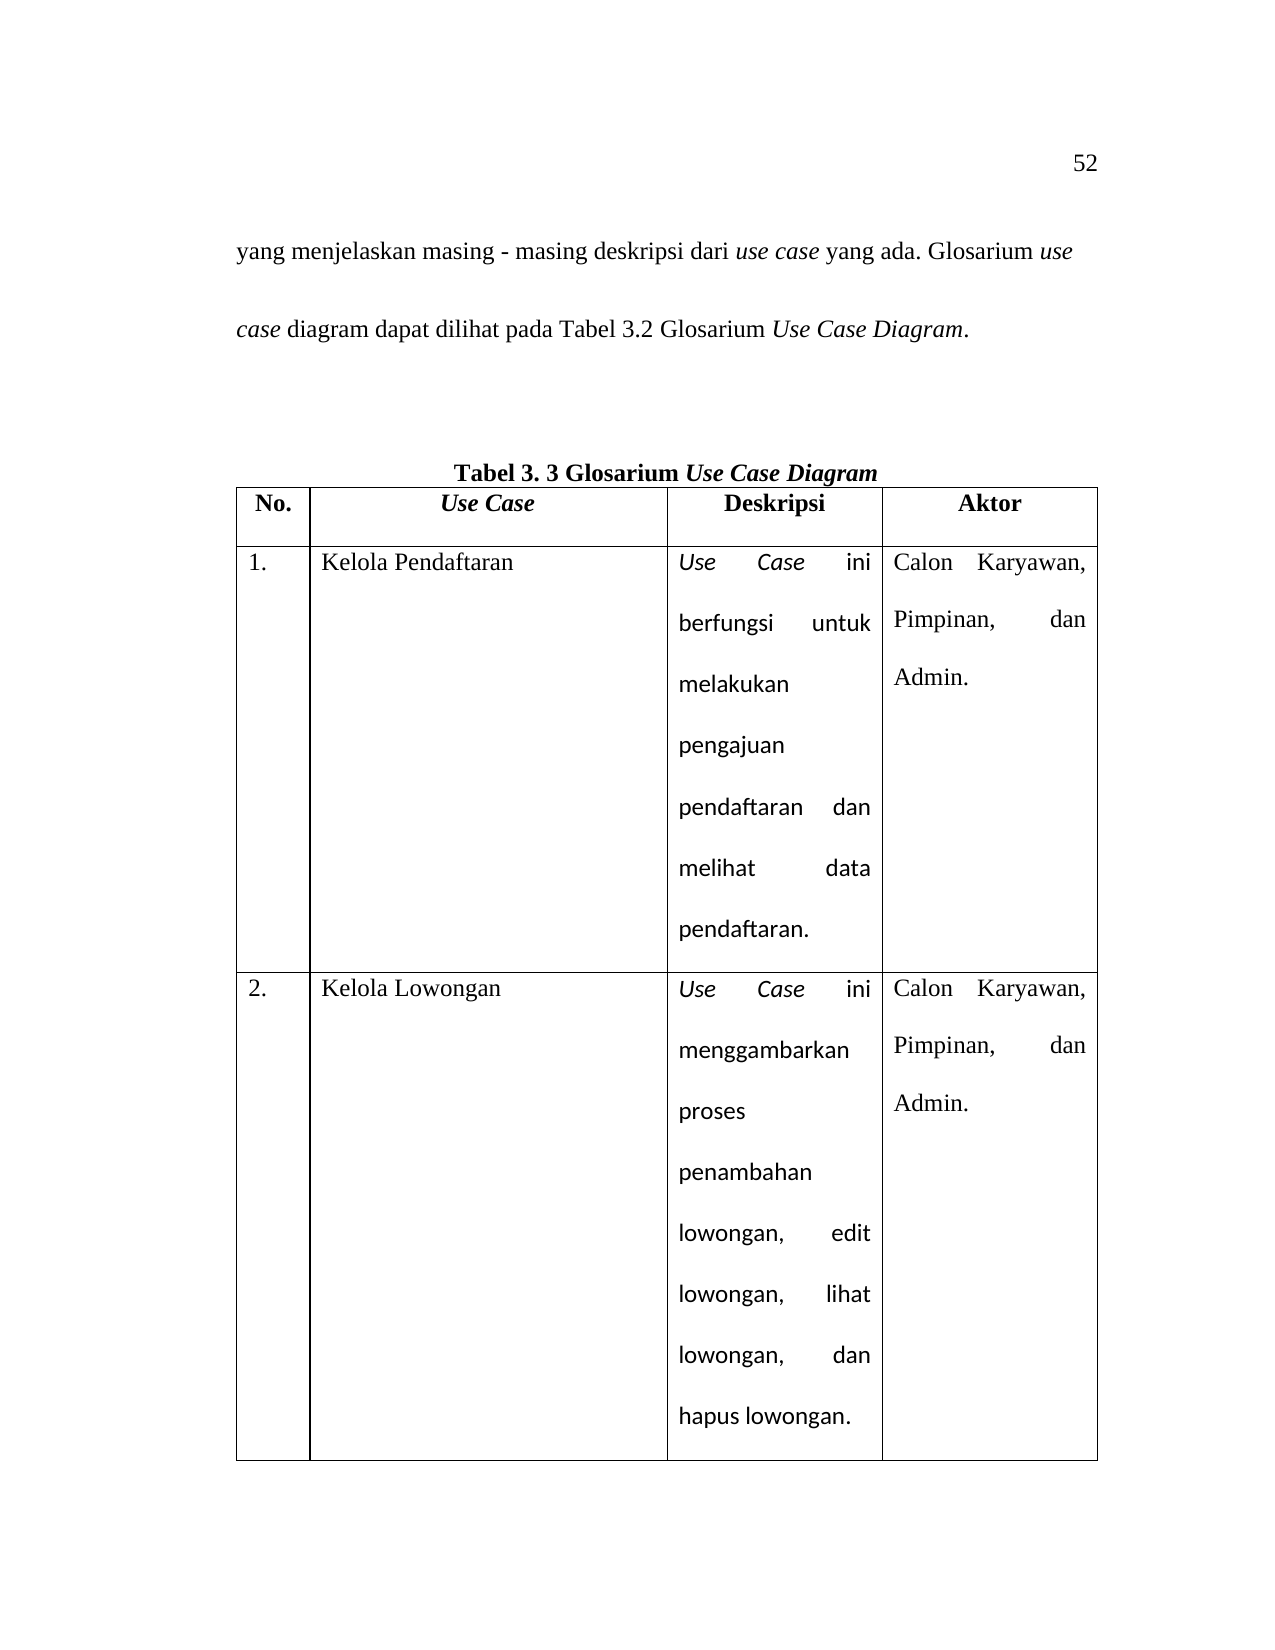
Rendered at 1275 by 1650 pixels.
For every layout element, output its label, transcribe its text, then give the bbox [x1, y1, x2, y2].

table_header Aktor [883, 488, 1097, 546]
table_cell Calon Karyawan, Pimpinan, dan Admin. [883, 547, 1097, 972]
table_cell Kelola Lowongan [311, 973, 667, 1459]
table_cell 2. [237, 973, 309, 1459]
table_header Deskripsi [668, 488, 882, 546]
text case diagram dapat dilihat pada Tabel 3.2 Glosarium Use Case Diagram. [236, 314, 1098, 343]
table_cell Calon Karyawan, Pimpinan, dan Admin. [883, 973, 1097, 1459]
table_header No. [237, 488, 309, 546]
table_cell Use Case ini menggambarkan proses penambahan lowongan, edit lowongan, lihat lowongan, dan hapus lowongan. [668, 973, 882, 1459]
text Tabel 3. 3 Glosarium Use Case Diagram [236, 458, 1098, 487]
table_header Use Case [311, 488, 667, 546]
text yang menjelaskan masing - masing deskripsi dari use case yang ada. Glosarium use [236, 236, 1098, 265]
table_cell Use Case ini berfungsi untuk melakukan pengajuan pendaftaran dan melihat data pendaftaran. [668, 547, 882, 972]
table_cell Kelola Pendaftaran [311, 547, 667, 972]
table_cell 1. [237, 547, 309, 972]
